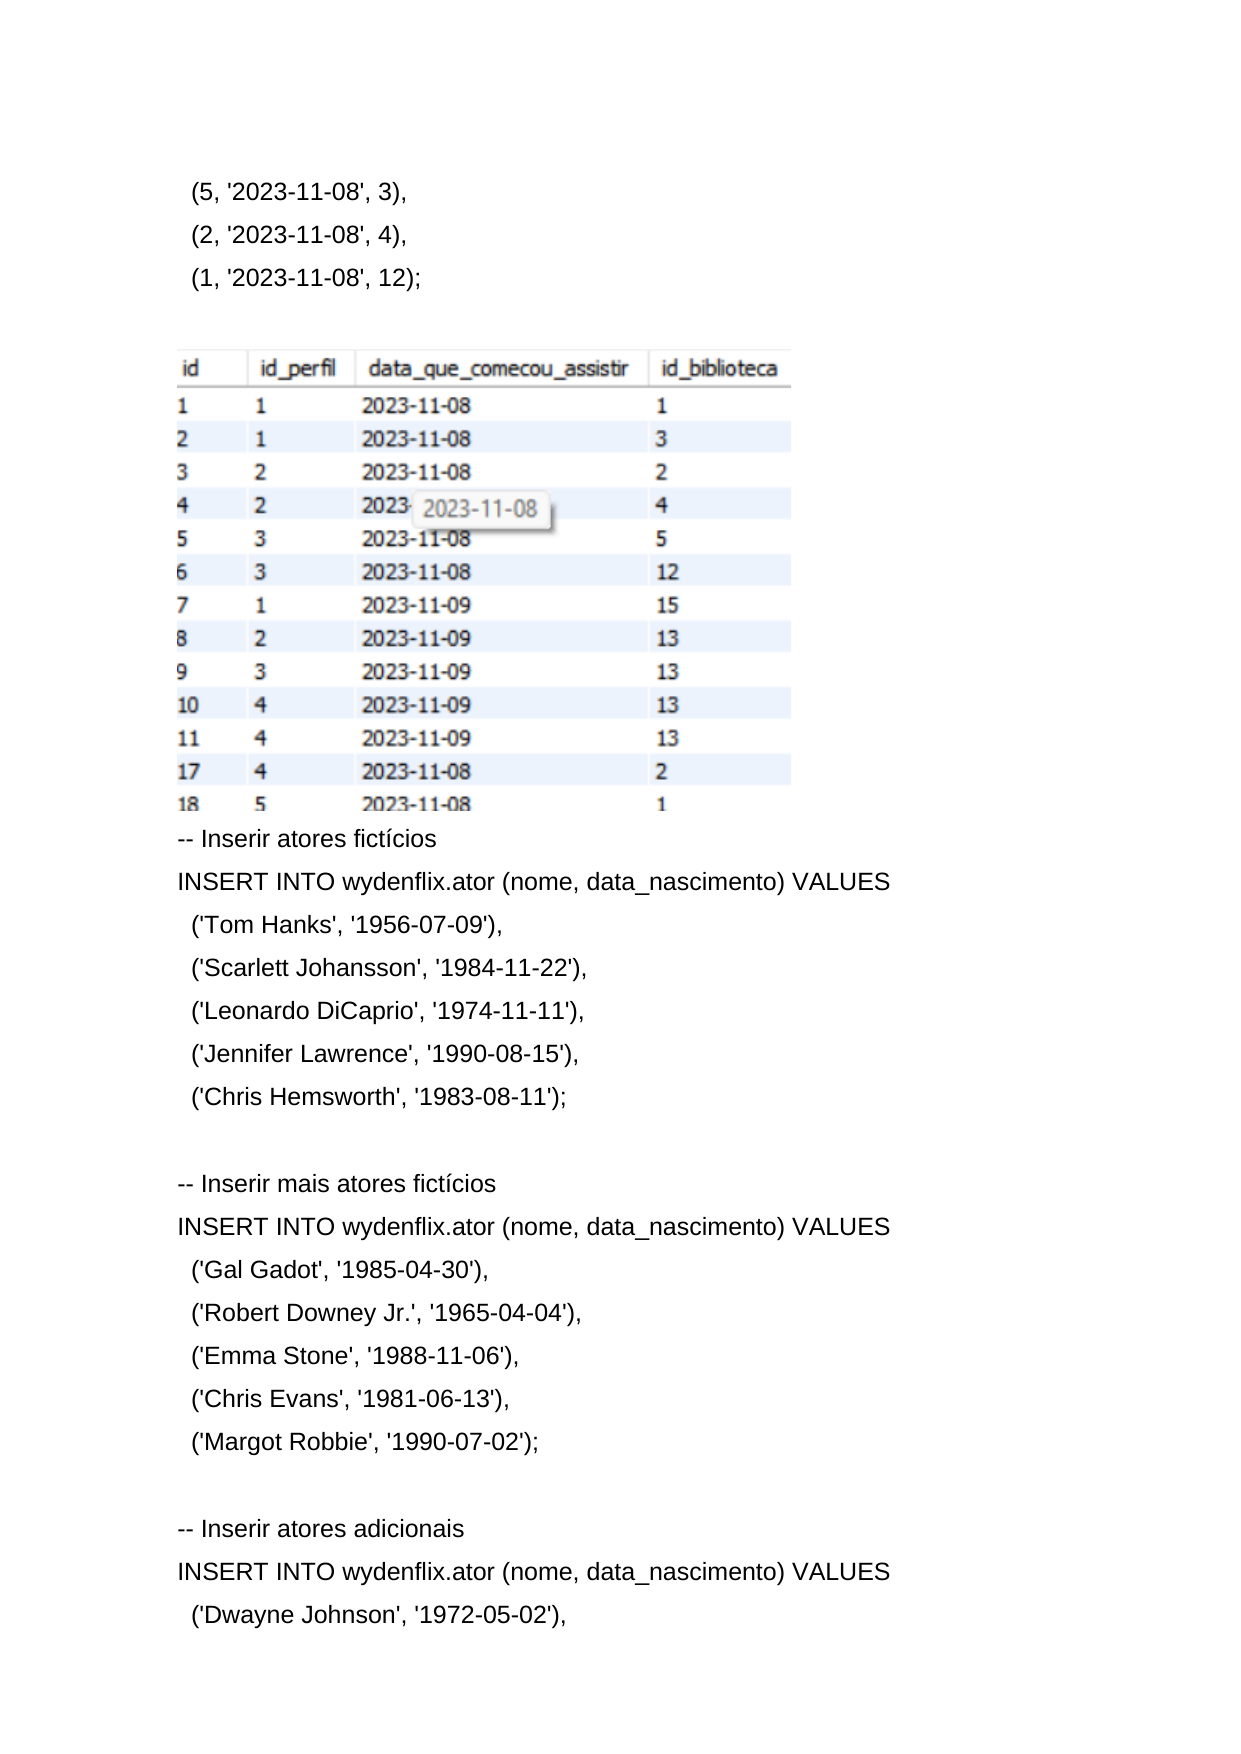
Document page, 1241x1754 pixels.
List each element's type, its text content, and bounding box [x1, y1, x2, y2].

text ('Emma Stone', '1988-11-06'), [177, 1341, 1122, 1370]
text ('Gal Gadot', '1985-04-30'), [177, 1255, 1122, 1284]
text (1, '2023-11-08', 12); [177, 263, 1122, 292]
text -- Inserir atores adicionais [177, 1514, 1122, 1542]
text INSERT INTO wydenflix.ator (nome, data_nascimento) VALUES [177, 867, 1122, 896]
text ('Leonardo DiCaprio', '1974-11-11'), [177, 996, 1122, 1025]
text -- Inserir mais atores fictícios [177, 1169, 1122, 1197]
picture [177, 349, 792, 811]
text ('Dwayne Johnson', '1972-05-02'), [177, 1600, 1122, 1629]
text ('Chris Hemsworth', '1983-08-11'); [177, 1082, 1122, 1111]
text (5, '2023-11-08', 3), [177, 177, 1122, 206]
text ('Tom Hanks', '1956-07-09'), [177, 910, 1122, 939]
text ('Chris Evans', '1981-06-13'), [177, 1384, 1122, 1413]
text ('Scarlett Johansson', '1984-11-22'), [177, 953, 1122, 982]
text ('Robert Downey Jr.', '1965-04-04'), [177, 1298, 1122, 1327]
text ('Jennifer Lawrence', '1990-08-15'), [177, 1039, 1122, 1068]
text ('Margot Robbie', '1990-07-02'); [177, 1427, 1122, 1456]
text -- Inserir atores fictícios [177, 824, 1122, 852]
text INSERT INTO wydenflix.ator (nome, data_nascimento) VALUES [177, 1212, 1122, 1241]
text INSERT INTO wydenflix.ator (nome, data_nascimento) VALUES [177, 1557, 1122, 1586]
text (2, '2023-11-08', 4), [177, 220, 1122, 249]
